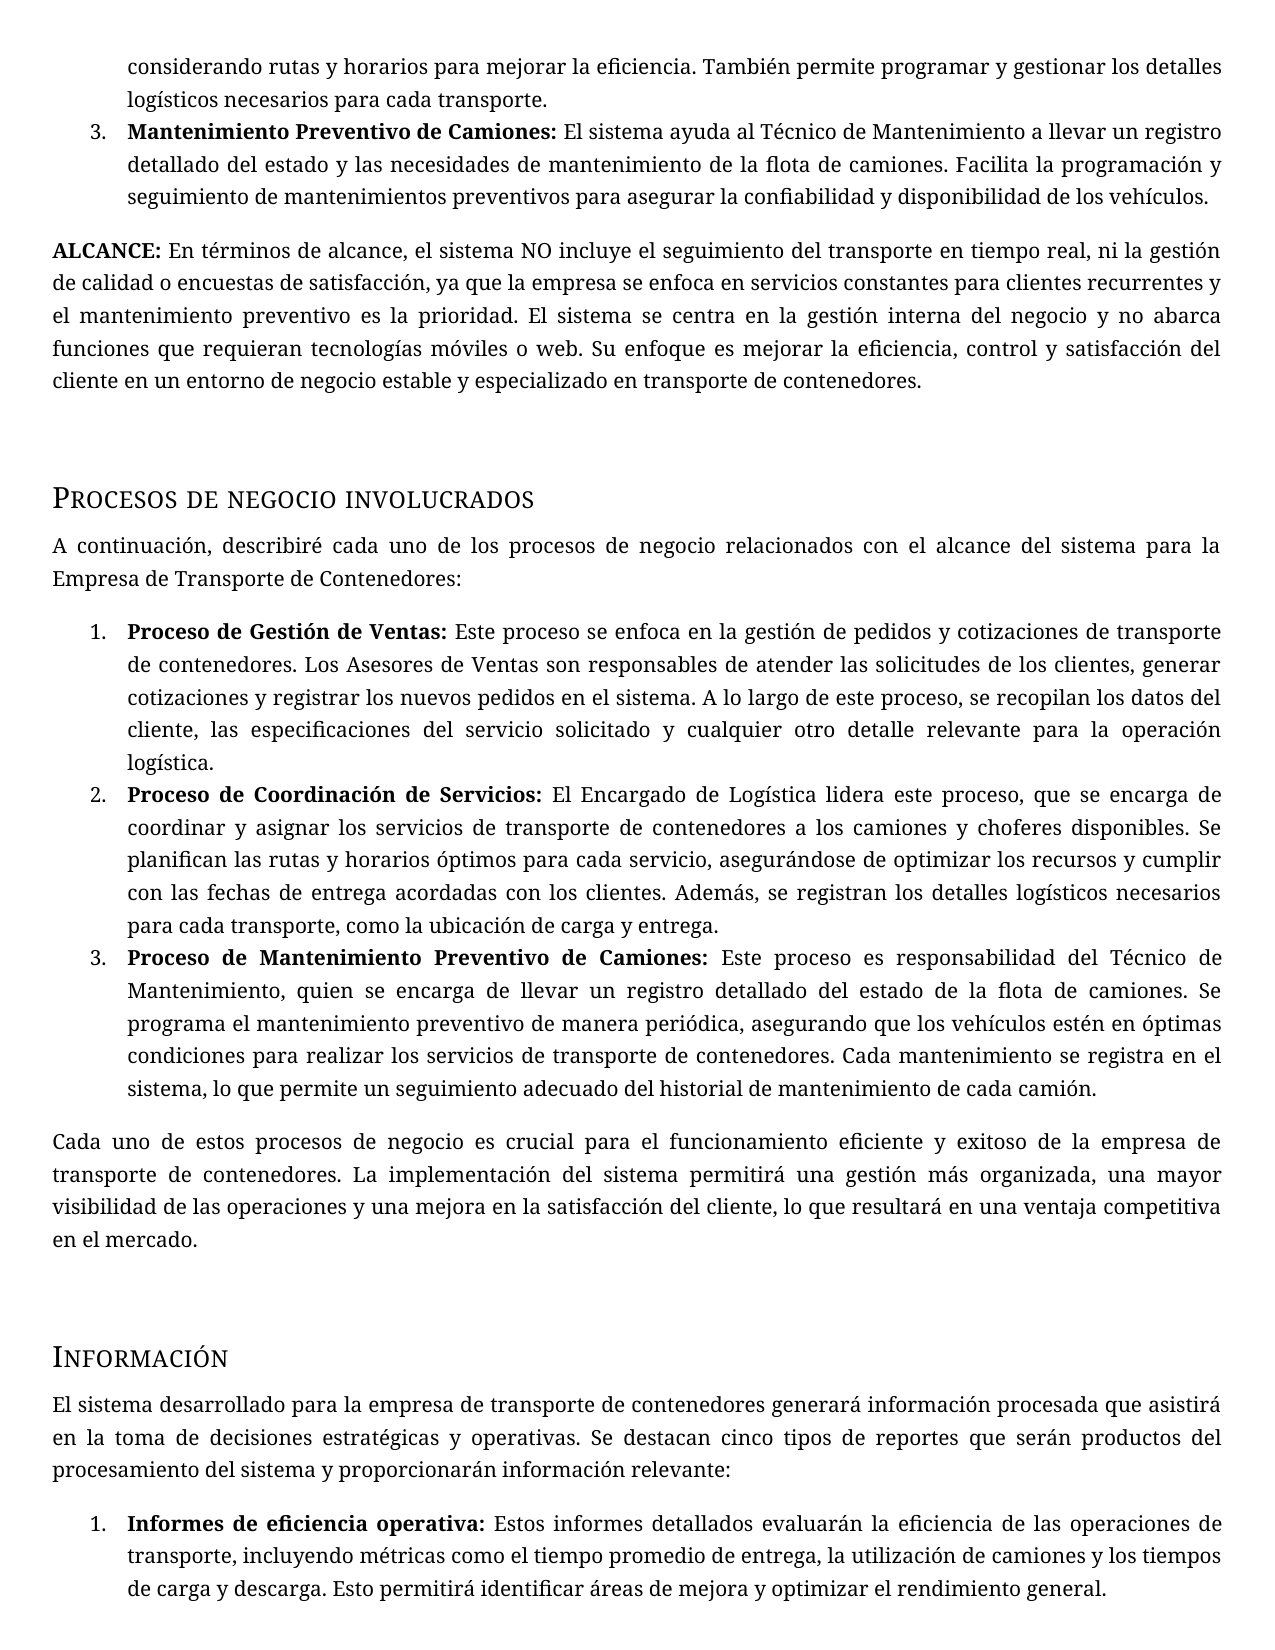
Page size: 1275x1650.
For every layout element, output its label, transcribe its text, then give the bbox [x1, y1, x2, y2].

text El sistema desarrollado para la empresa de transporte de contenedores generará información procesada que asistirá en la toma de decisiones estratégicas y operativas. Se destacan cinco tipos de reportes que serán productos del procesamiento del sistema y proporcionarán información relevante: [52, 1390, 1223, 1484]
list Mantenimiento Preventivo de Camiones: El sistema ayuda al Técnico de Mantenimiento a llevar un registro detallado del estado y las necesidades de mantenimiento de la flota de camiones. Facilita la programación y seguimiento de mantenimientos preventivos para asegurar la confiabilidad y disponibilidad de los vehículos. [89, 117, 1223, 211]
list Informes de eficiencia operativa: Estos informes detallados evaluarán la eficiencia de las operaciones de transporte, incluyendo métricas como el tiempo promedio de entrega, la utilización de camiones y los tiempos de carga y descarga. Esto permitirá identificar áreas de mejora y optimizar el rendimiento general. [89, 1509, 1223, 1602]
text A continuación, describiré cada uno de los procesos de negocio relacionados con el alcance del sistema para la Empresa de Transporte de Contenedores: [52, 531, 1223, 592]
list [89, 52, 1223, 113]
text ALCANCE: En términos de alcance, el sistema NO incluye el seguimiento del transporte en tiempo real, ni la gestión de calidad o encuestas de satisfacción, ya que la empresa se enfoca en servicios constantes para clientes recurrentes y el mantenimiento preventivo es la prioridad. El sistema se centra en la gestión interna del negocio y no abarca funciones que requieran tecnologías móviles o web. Su enfoque es mejorar la eficiencia, control y satisfacción del cliente en un entorno de negocio estable y especializado en transporte de contenedores. [52, 236, 1223, 395]
subtitle Procesos de negocio involucrados [52, 477, 1223, 517]
list Proceso de Gestión de Ventas: Este proceso se enfoca en la gestión de pedidos y cotizaciones de transporte de contenedores. Los Asesores de Ventas son responsables de atender las solicitudes de los clientes, generar cotizaciones y registrar los nuevos pedidos en el sistema. A lo largo de este proceso, se recopilan los datos del cliente, las especificaciones del servicio solicitado y cualquier otro detalle relevante para la operación logística. [89, 617, 1223, 776]
subtitle Información [52, 1336, 1223, 1376]
list Proceso de Mantenimiento Preventivo de Camiones: Este proceso es responsabilidad del Técnico de Mantenimiento, quien se encarga de llevar un registro detallado del estado de la flota de camiones. Se programa el mantenimiento preventivo de manera periódica, asegurando que los vehículos estén en óptimas condiciones para realizar los servicios de transporte de contenedores. Cada mantenimiento se registra en el sistema, lo que permite un seguimiento adecuado del historial de mantenimiento de cada camión. [89, 943, 1223, 1102]
text Cada uno de estos procesos de negocio es crucial para el funcionamiento eficiente y exitoso de la empresa de transporte de contenedores. La implementación del sistema permitirá una gestión más organizada, una mayor visibilidad de las operaciones y una mejora en la satisfacción del cliente, lo que resultará en una ventaja competitiva en el mercado. [52, 1127, 1223, 1253]
list Proceso de Coordinación de Servicios: El Encargado de Logística lidera este proceso, que se encarga de coordinar y asignar los servicios de transporte de contenedores a los camiones y choferes disponibles. Se planifican las rutas y horarios óptimos para cada servicio, asegurándose de optimizar los recursos y cumplir con las fechas de entrega acordadas con los clientes. Además, se registran los detalles logísticos necesarios para cada transporte, como la ubicación de carga y entrega. [89, 780, 1223, 939]
